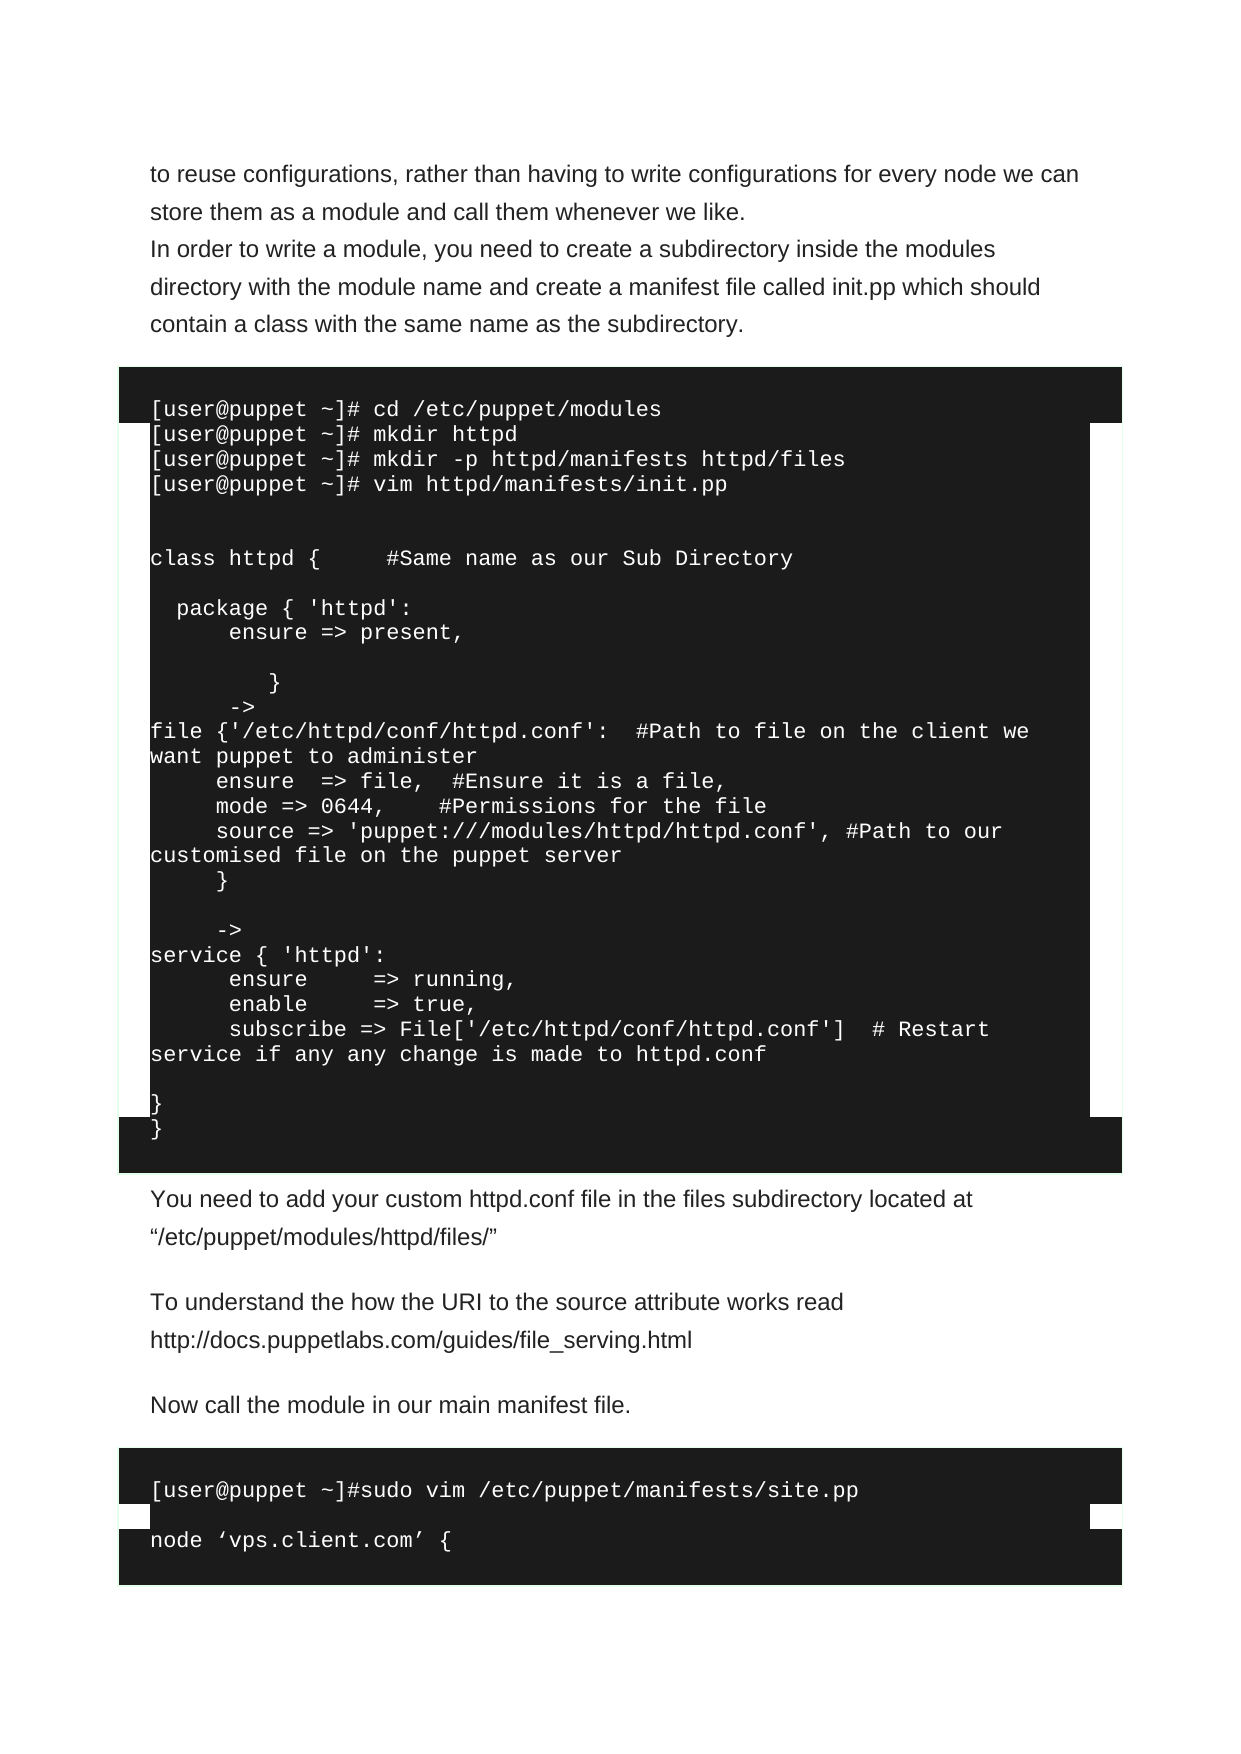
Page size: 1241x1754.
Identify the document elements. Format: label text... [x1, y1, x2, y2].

text mode => 0644, #Permissions for the file [150, 795, 1090, 820]
text Now call the module in our main manifest file. [150, 1381, 1090, 1419]
text subscribe => File['/etc/httpd/conf/httpd.conf'] # Restart service if any any change is made to httpd.conf [150, 1018, 1090, 1068]
text In order to write a module, you need to create a subdirectory inside the modules directory with the module name and create a manifest file called init.pp which should contain a class with the same name as the subdirectory. [150, 225, 1090, 337]
text } [150, 869, 1090, 894]
text ensure => file, #Ensure it is a file, [150, 770, 1090, 795]
text [user@puppet ~]# mkdir -p httpd/manifests httpd/files [150, 448, 1090, 473]
text } [150, 671, 1090, 696]
text } [119, 1084, 1122, 1173]
text -> [150, 696, 1090, 721]
text [user@puppet ~]#sudo vim /etc/puppet/manifests/site.pp [119, 1448, 1122, 1496]
text package { 'httpd': [150, 597, 1090, 622]
text To understand the how the URI to the source attribute works read http://docs.puppetlabs.com/guides/file_serving.html [150, 1278, 1090, 1353]
text ensure => running, [150, 969, 1090, 993]
text [user@puppet ~]# vim httpd/manifests/init.pp [150, 473, 1090, 498]
text -> [150, 919, 1090, 944]
text class httpd { #Same name as our Sub Directory [150, 547, 1090, 572]
text service { 'httpd': [150, 944, 1090, 969]
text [150, 150, 1090, 225]
text [user@puppet ~]# mkdir httpd [150, 423, 1090, 448]
text [user@puppet ~]# cd /etc/puppet/modules [119, 367, 1122, 423]
text ensure => present, [150, 622, 1090, 646]
text You need to add your custom httpd.conf file in the files subdirectory located at “/etc/puppet/modules/httpd/files/” [150, 1175, 1090, 1250]
text file {'/etc/httpd/conf/httpd.conf': #Path to file on the client we want puppet to administer [150, 721, 1090, 770]
text node ‘vps.client.com’ { [119, 1496, 1122, 1585]
text source => 'puppet:///modules/httpd/httpd.conf', #Path to our customised file on the puppet server [150, 820, 1090, 869]
text enable => true, [150, 993, 1090, 1018]
